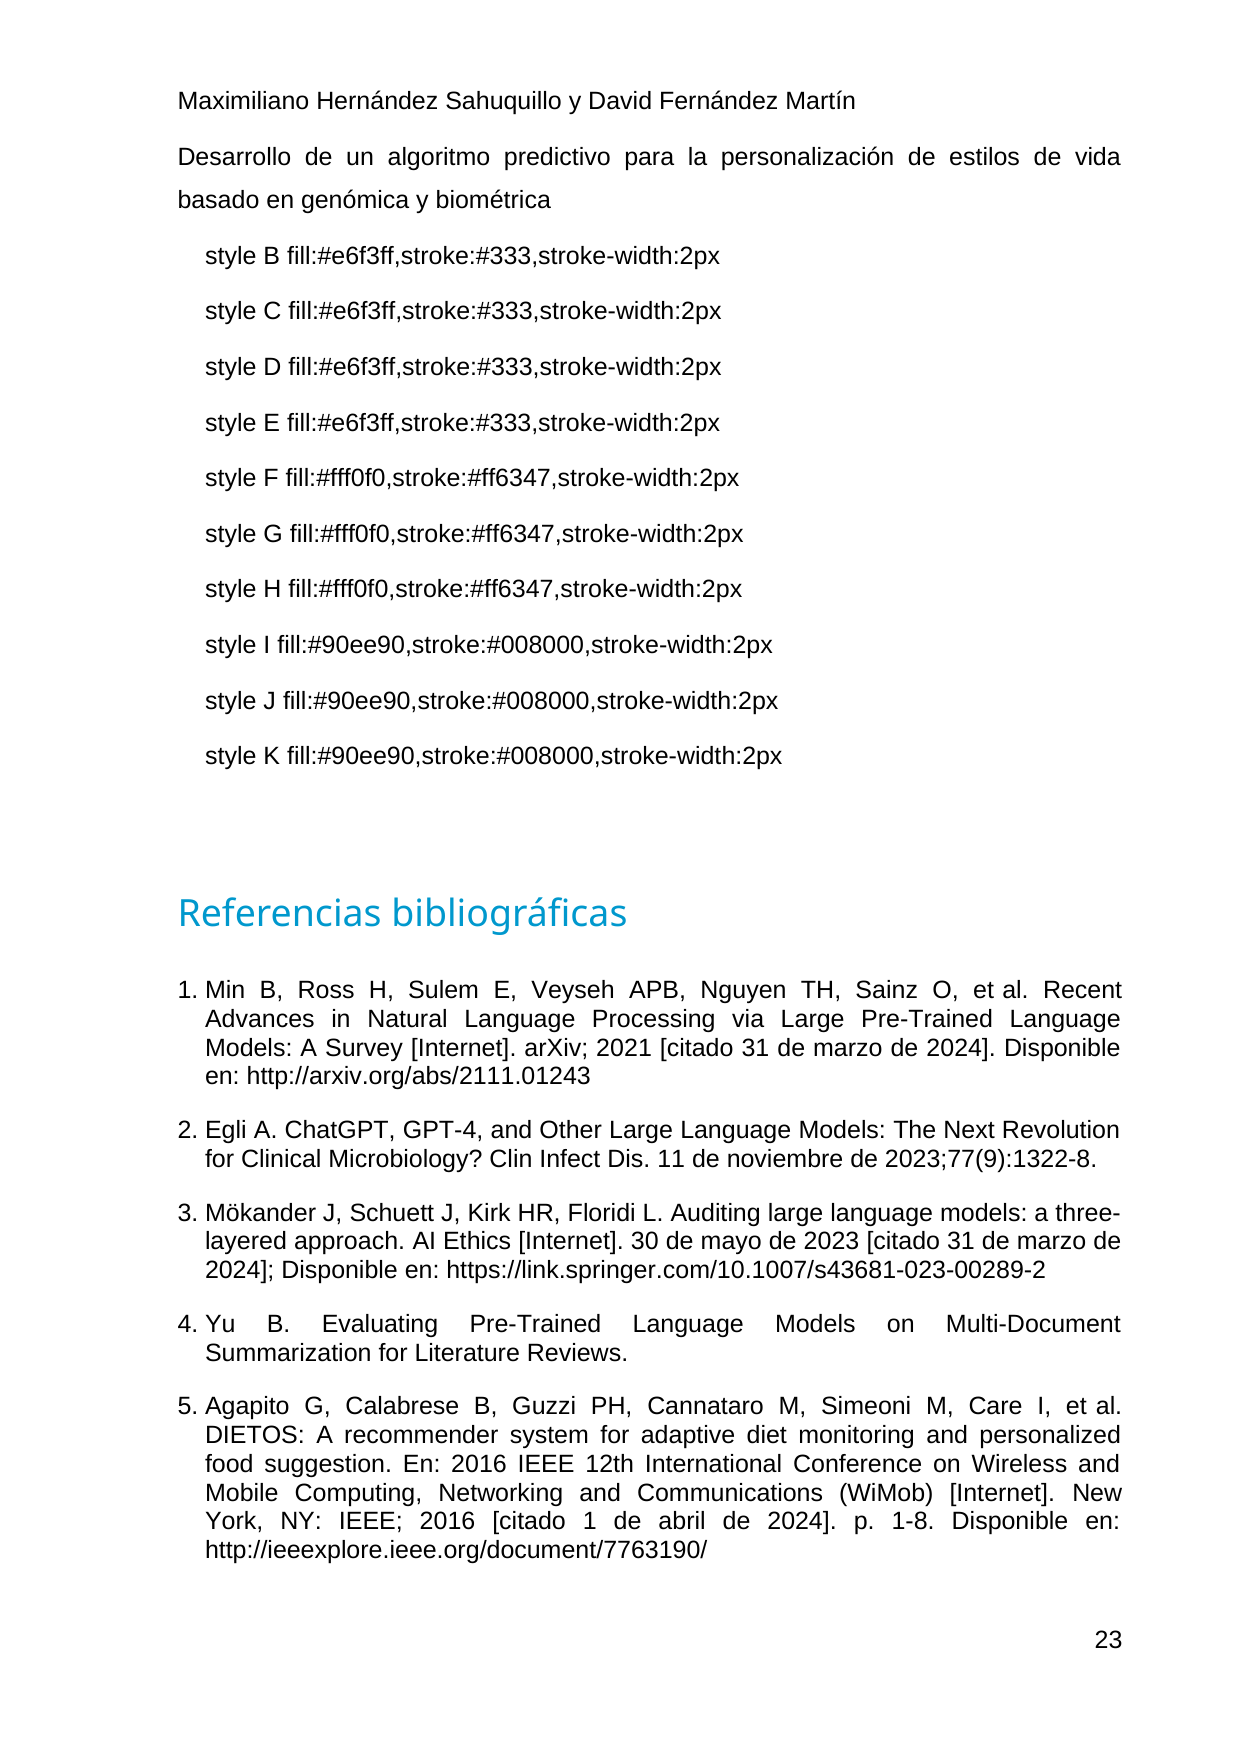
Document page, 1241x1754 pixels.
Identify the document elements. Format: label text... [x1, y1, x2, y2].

text style E fill:#e6f3ff,stroke:#333,stroke-width:2px [177, 407, 1122, 436]
text style C fill:#e6f3ff,stroke:#333,stroke-width:2px [177, 296, 1122, 325]
text 4. Yu B. Evaluating Pre-Trained Language Models on Multi-Document Summarization for Literature Reviews. [177, 1309, 1122, 1366]
text 5. Agapito G, Calabrese B, Guzzi PH, Cannataro M, Simeoni M, Care I, et al. DIETOS: A recommender system for adaptive diet monitoring and personalized food suggestion. En: 2016 IEEE 12th International Conference on Wireless and Mobile Computing, Networking and Communications (WiMob) [Internet]. New York, NY: IEEE; 2016 [citado 1 de abril de 2024]. p. 1-8. Disponible en: http://ieeexplore.ieee.org/document/7763190/ [177, 1391, 1122, 1564]
text style H fill:#fff0f0,stroke:#ff6347,stroke-width:2px [177, 574, 1122, 603]
text Referencias bibliográficas [177, 886, 1122, 937]
text 3. Mökander J, Schuett J, Kirk HR, Floridi L. Auditing large language models: a three-layered approach. AI Ethics [Internet]. 30 de mayo de 2023 [citado 31 de marzo de 2024]; Disponible en: https://link.springer.com/10.1007/s43681-023-00289-2 [177, 1197, 1122, 1284]
text style K fill:#90ee90,stroke:#008000,stroke-width:2px [177, 741, 1122, 770]
text style F fill:#fff0f0,stroke:#ff6347,stroke-width:2px [177, 463, 1122, 492]
text 1. Min B, Ross H, Sulem E, Veyseh APB, Nguyen TH, Sainz O, et al. Recent Advances in Natural Language Processing via Large Pre-Trained Language Models: A Survey [Internet]. arXiv; 2021 [citado 31 de marzo de 2024]. Disponible en: http://arxiv.org/abs/2111.01243 [177, 975, 1122, 1090]
text style B fill:#e6f3ff,stroke:#333,stroke-width:2px [177, 241, 1122, 269]
text style J fill:#90ee90,stroke:#008000,stroke-width:2px [177, 686, 1122, 714]
text style I fill:#90ee90,stroke:#008000,stroke-width:2px [177, 630, 1122, 659]
text style G fill:#fff0f0,stroke:#ff6347,stroke-width:2px [177, 519, 1122, 547]
text 2. Egli A. ChatGPT, GPT-4, and Other Large Language Models: The Next Revolution for Clinical Microbiology? Clin Infect Dis. 11 de noviembre de 2023;77(9):1322-8. [177, 1115, 1122, 1172]
text style D fill:#e6f3ff,stroke:#333,stroke-width:2px [177, 352, 1122, 381]
